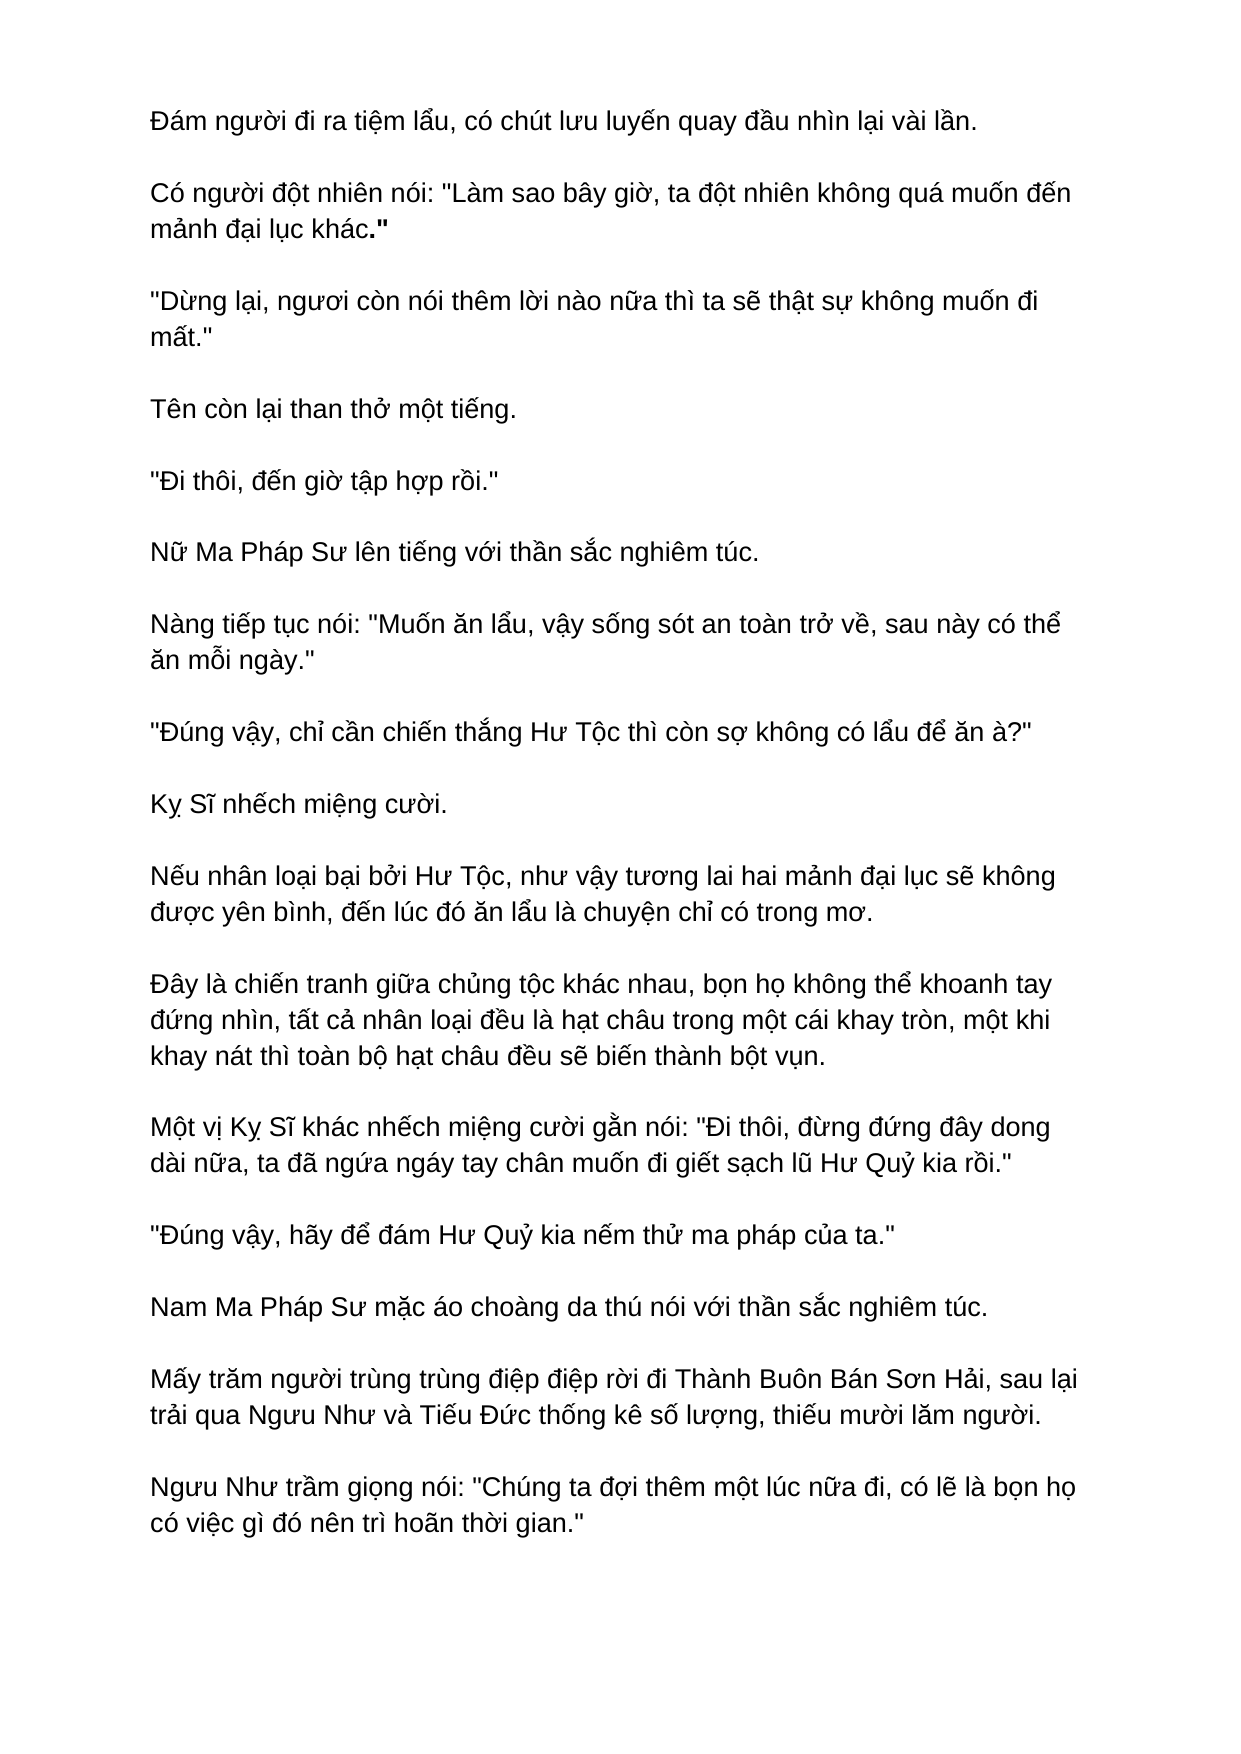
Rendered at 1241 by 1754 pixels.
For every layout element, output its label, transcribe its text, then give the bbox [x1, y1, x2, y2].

text "Đúng vậy, chỉ cần chiến thắng Hư Tộc thì còn sợ không có lẩu để ăn à?" [150, 716, 1090, 747]
text Đây là chiến tranh giữa chủng tộc khác nhau, bọn họ không thể khoanh tay đứng nhìn, tất cả nhân loại đều là hạt châu trong một cái khay tròn, một khi khay nát thì toàn bộ hạt châu đều sẽ biến thành bột vụn. [150, 968, 1090, 1071]
text Ngưu Như trầm giọng nói: "Chúng ta đợi thêm một lúc nữa đi, có lẽ là bọn họ có việc gì đó nên trì hoãn thời gian." [150, 1471, 1090, 1538]
text Nam Ma Pháp Sư mặc áo choàng da thú nói với thần sắc nghiêm túc. [150, 1291, 1090, 1322]
text Tên còn lại than thở một tiếng. [150, 393, 1090, 424]
text Kỵ Sĩ nhếch miệng cười. [150, 788, 1090, 819]
text Đám người đi ra tiệm lẩu, có chút lưu luyến quay đầu nhìn lại vài lần. [150, 105, 1090, 136]
text Nếu nhân loại bại bởi Hư Tộc, như vậy tương lai hai mảnh đại lục sẽ không được yên bình, đến lúc đó ăn lẩu là chuyện chỉ có trong mơ. [150, 860, 1090, 927]
text Có người đột nhiên nói: "Làm sao bây giờ, ta đột nhiên không quá muốn đến mảnh đại lục khác." [150, 177, 1090, 244]
text "Đi thôi, đến giờ tập hợp rồi." [150, 464, 1090, 496]
text Nàng tiếp tục nói: "Muốn ăn lẩu, vậy sống sót an toàn trở về, sau này có thể ăn mỗi ngày." [150, 608, 1090, 676]
text Nữ Ma Pháp Sư lên tiếng với thần sắc nghiêm túc. [150, 536, 1090, 568]
text Mấy trăm người trùng trùng điệp điệp rời đi Thành Buôn Bán Sơn Hải, sau lại trải qua Ngưu Như và Tiếu Đức thống kê số lượng, thiếu mười lăm người. [150, 1363, 1090, 1430]
text "Đúng vậy, hãy để đám Hư Quỷ kia nếm thử ma pháp của ta." [150, 1219, 1090, 1251]
text Một vị Kỵ Sĩ khác nhếch miệng cười gằn nói: "Đi thôi, đừng đứng đây dong dài nữa, ta đã ngứa ngáy tay chân muốn đi giết sạch lũ Hư Quỷ kia rồi." [150, 1111, 1090, 1179]
text "Dừng lại, ngươi còn nói thêm lời nào nữa thì ta sẽ thật sự không muốn đi mất." [150, 285, 1090, 352]
